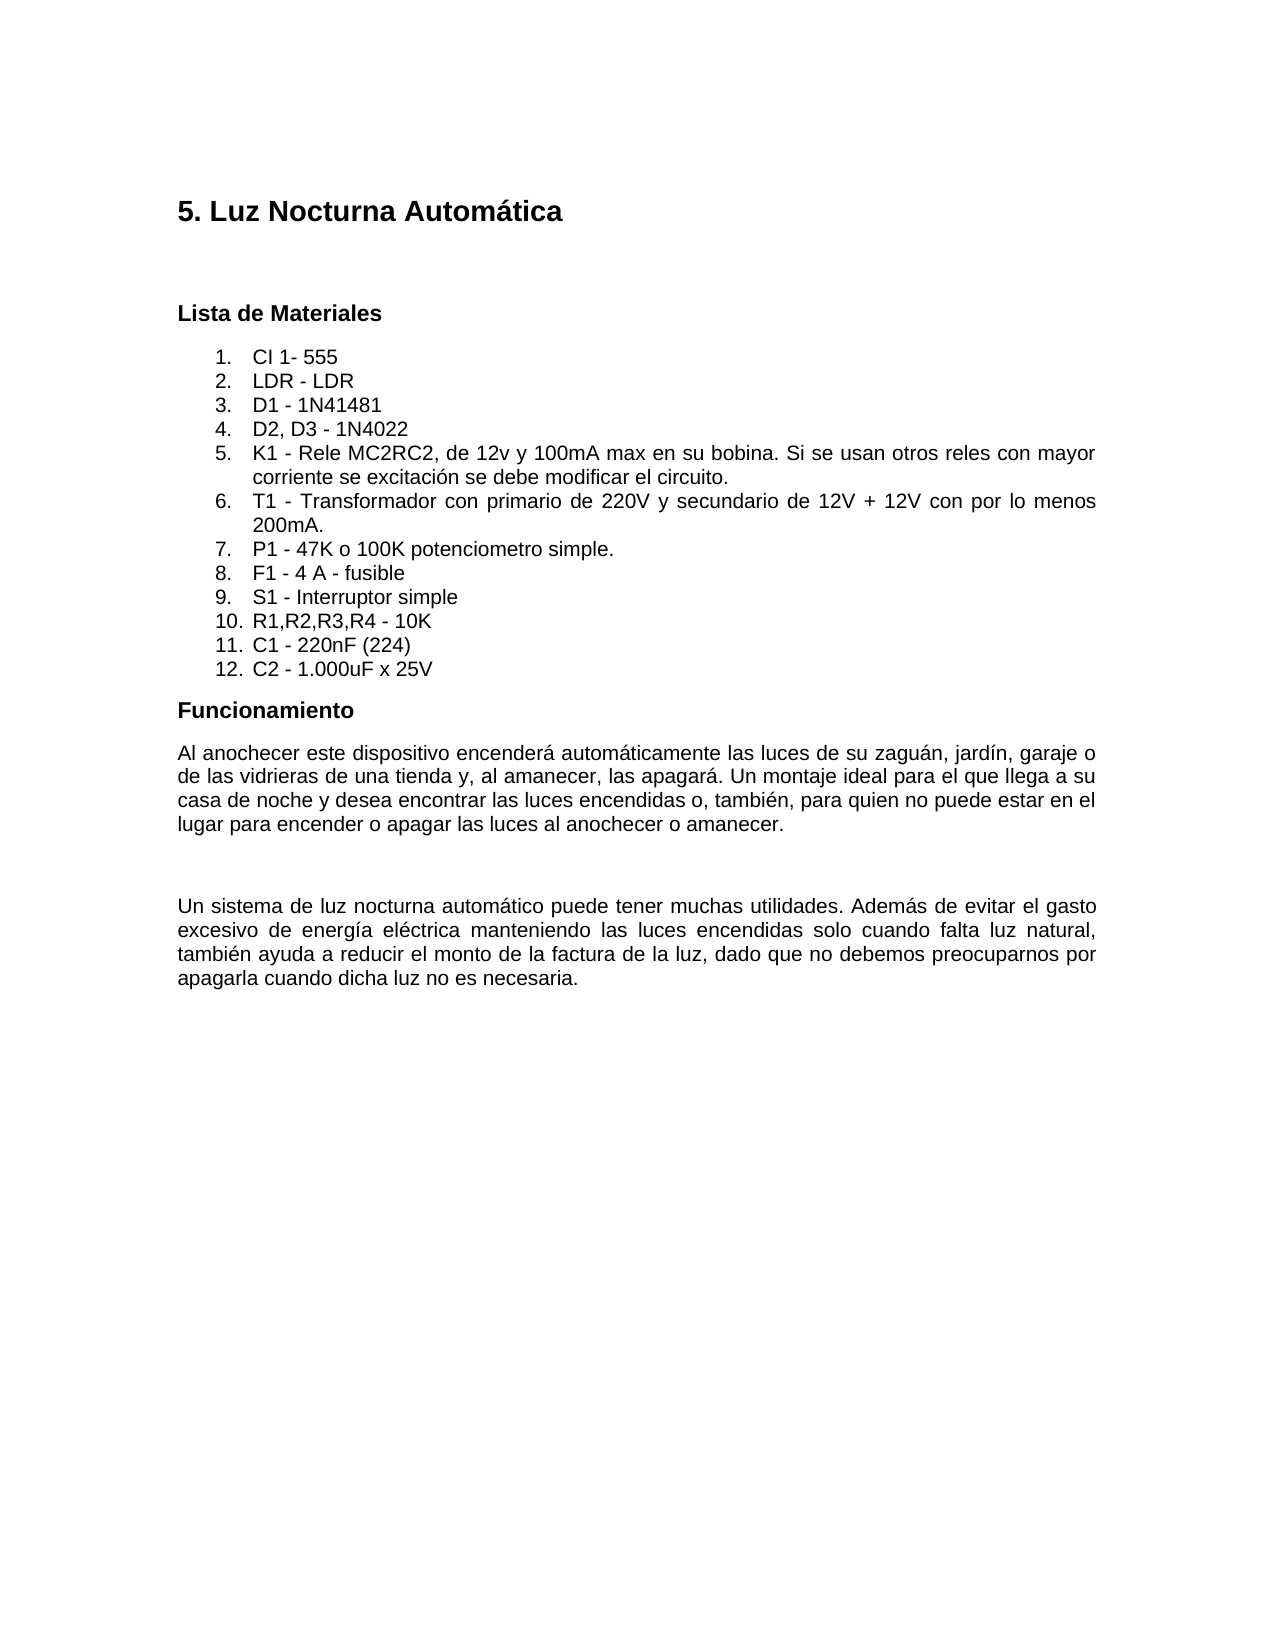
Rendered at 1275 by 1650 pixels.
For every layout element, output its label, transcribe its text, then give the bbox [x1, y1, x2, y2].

text Funcionamiento [177, 697, 1098, 724]
list S1 - Interruptor simple [215, 585, 1098, 609]
text Un sistema de luz nocturna automático puede tener muchas utilidades. Además de evitar el gasto excesivo de energía eléctrica manteniendo las luces encendidas solo cuando falta luz natural, también ayuda a reducir el monto de la factura de la luz, dado que no debemos preocuparnos por apagarla cuando dicha luz no es necesaria. [177, 893, 1098, 989]
list LDR - LDR [215, 369, 1098, 393]
list D1 - 1N41481 [215, 393, 1098, 417]
text 5. Luz Nocturna Automática [177, 194, 1098, 228]
list F1 - 4 A - fusible [215, 561, 1098, 585]
list T1 - Transformador con primario de 220V y secundario de 12V + 12V con por lo menos 200mA. [215, 489, 1098, 537]
list C2 - 1.000uF x 25V [215, 657, 1098, 681]
text Lista de Materiales [177, 300, 1098, 326]
list P1 - 47K o 100K potenciometro simple. [215, 537, 1098, 561]
list CI 1- 555 [215, 345, 1098, 369]
list C1 - 220nF (224) [215, 633, 1098, 657]
list R1,R2,R3,R4 - 10K [215, 609, 1098, 633]
text Al anochecer este dispositivo encenderá automáticamente las luces de su zaguán, jardín, garaje o de las vidrieras de una tienda y, al amanecer, las apagará. Un montaje ideal para el que llega a su casa de noche y desea encontrar las luces encendidas o, también, para quien no puede estar en el lugar para encender o apagar las luces al anochecer o amanecer. [177, 740, 1098, 836]
list D2, D3 - 1N4022 [215, 417, 1098, 441]
list K1 - Rele MC2RC2, de 12v y 100mA max en su bobina. Si se usan otros reles con mayor corriente se excitación se debe modificar el circuito. [215, 441, 1098, 489]
